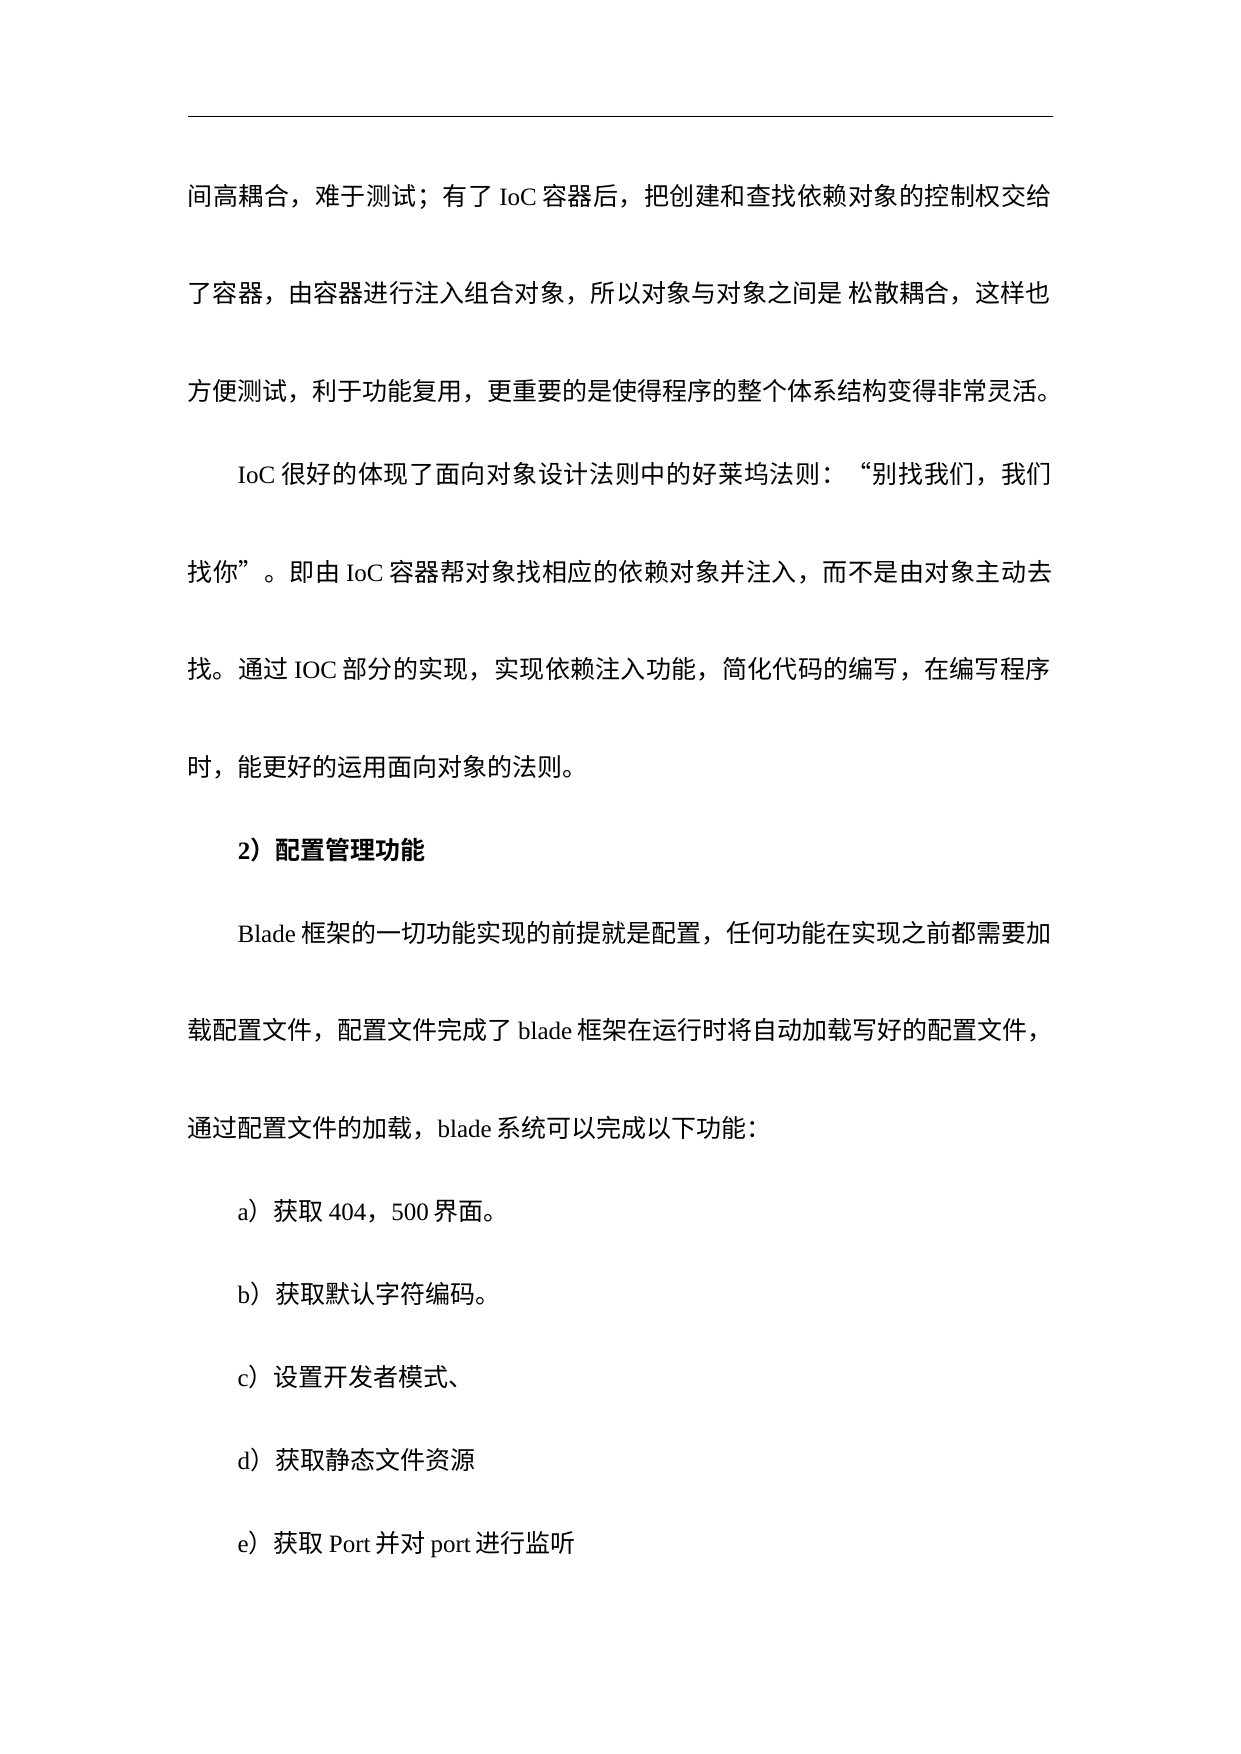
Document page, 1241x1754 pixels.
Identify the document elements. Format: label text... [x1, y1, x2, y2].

text d）获取静态文件资源 [187, 1426, 1053, 1491]
text IoC很好的体现了面向对象设计法则中的好莱坞法则：“别找我们，我们找你”。即由IoC容器帮对象找相应的依赖对象并注入，而不是由对象主动去找。通过IOC部分的实现，实现依赖注入功能，简化代码的编写，在编写程序时，能更好的运用面向对象的法则。 [187, 440, 1053, 798]
text Blade框架的一切功能实现的前提就是配置，任何功能在实现之前都需要加载配置文件，配置文件完成了blade框架在运行时将自动加载写好的配置文件，通过配置文件的加载，blade系统可以完成以下功能： [187, 899, 1053, 1159]
text a）获取404，500界面。 [187, 1177, 1053, 1242]
text b）获取默认字符编码。 [187, 1260, 1053, 1325]
text e）获取Port并对port进行监听 [187, 1509, 1053, 1574]
text 2）配置管理功能 [187, 816, 1053, 881]
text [187, 162, 1053, 422]
text c）设置开发者模式、 [187, 1343, 1053, 1408]
